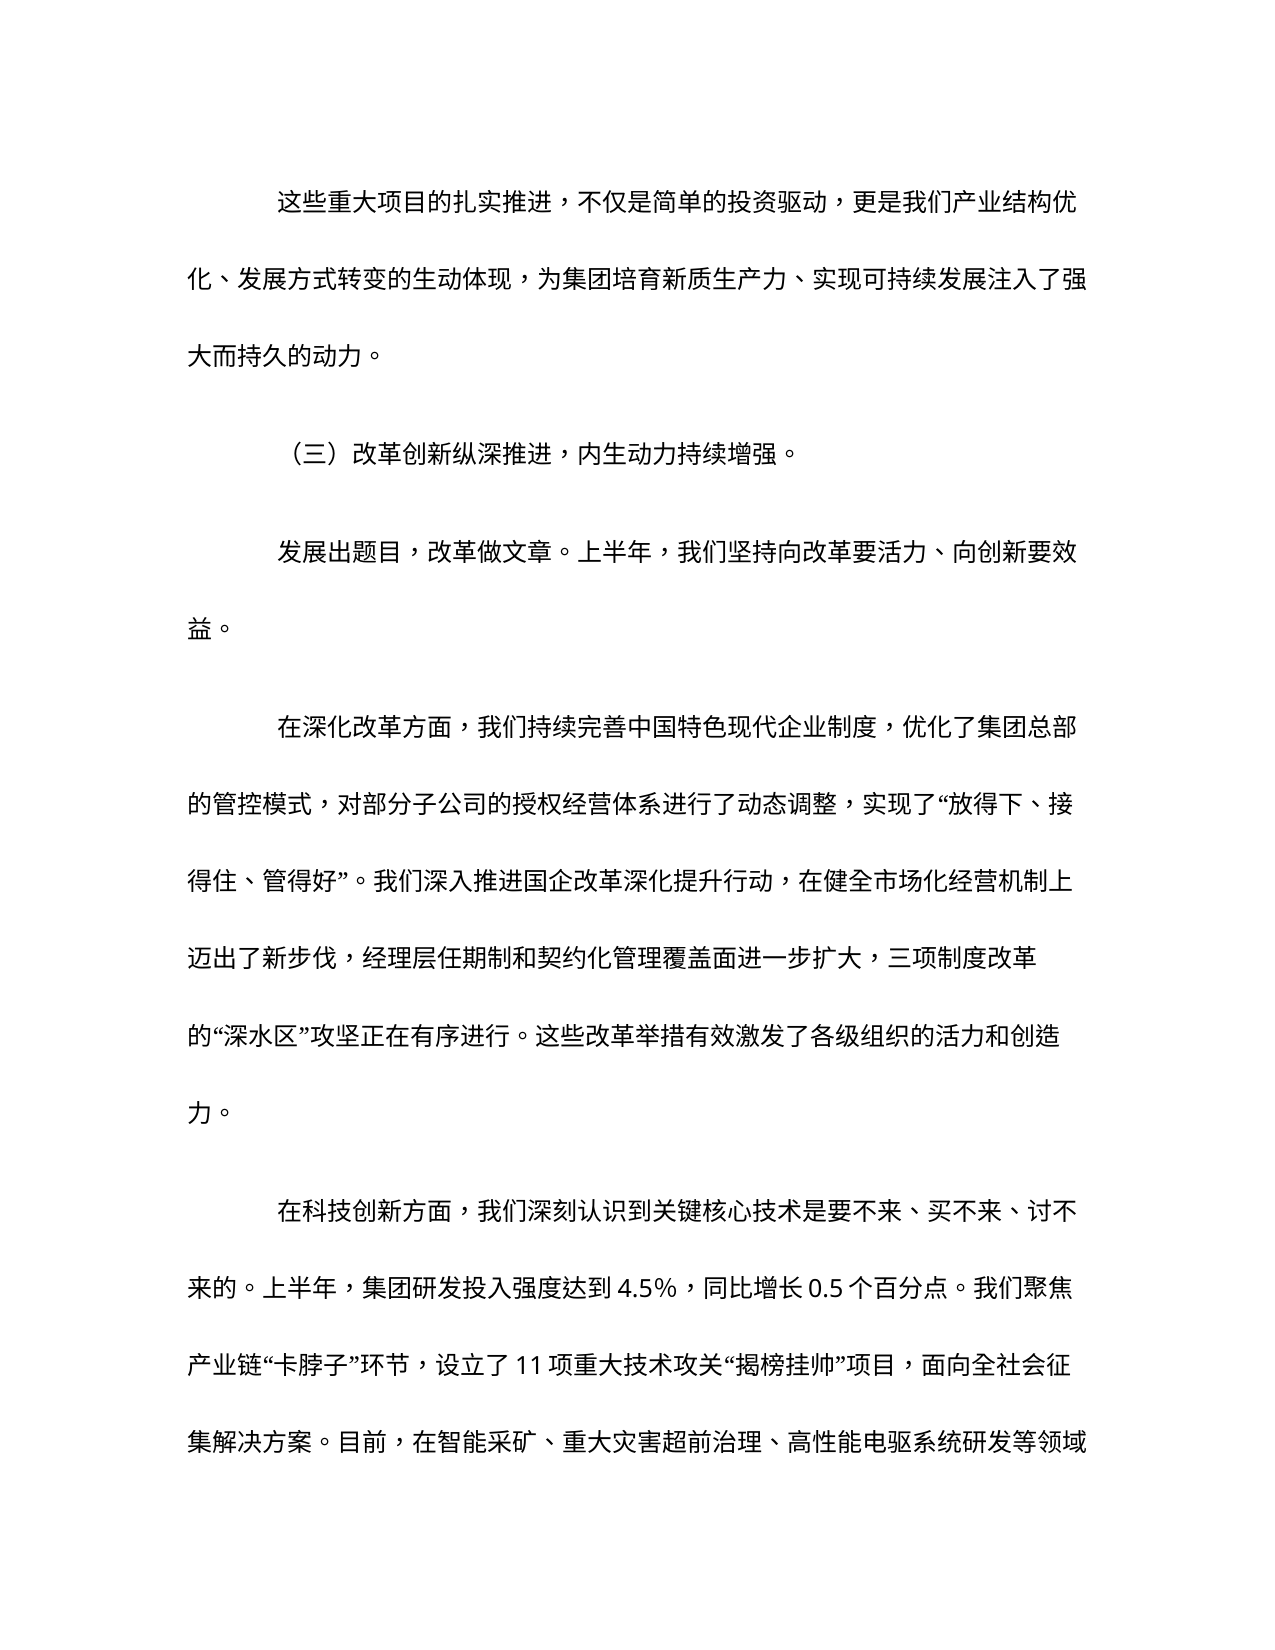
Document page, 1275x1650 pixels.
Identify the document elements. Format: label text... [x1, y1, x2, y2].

text （三）改革创新纵深推进，内生动力持续增强。 [187, 402, 1087, 479]
text 这些重大项目的扎实推进，不仅是简单的投资驱动，更是我们产业结构优化、发展方式转变的生动体现，为集团培育新质生产力、实现可持续发展注入了强大而持久的动力。 [187, 150, 1087, 381]
text 发展出题目，改革做文章。上半年，我们坚持向改革要活力、向创新要效益。 [187, 500, 1087, 654]
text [187, 1158, 1087, 1467]
text 在深化改革方面，我们持续完善中国特色现代企业制度，优化了集团总部的管控模式，对部分子公司的授权经营体系进行了动态调整，实现了“放得下、接得住、管得好”。我们深入推进国企改革深化提升行动，在健全市场化经营机制上迈出了新步伐，经理层任期制和契约化管理覆盖面进一步扩大，三项制度改革的“深水区”攻坚正在有序进行。这些改革举措有效激发了各级组织的活力和创造力。 [187, 675, 1087, 1137]
